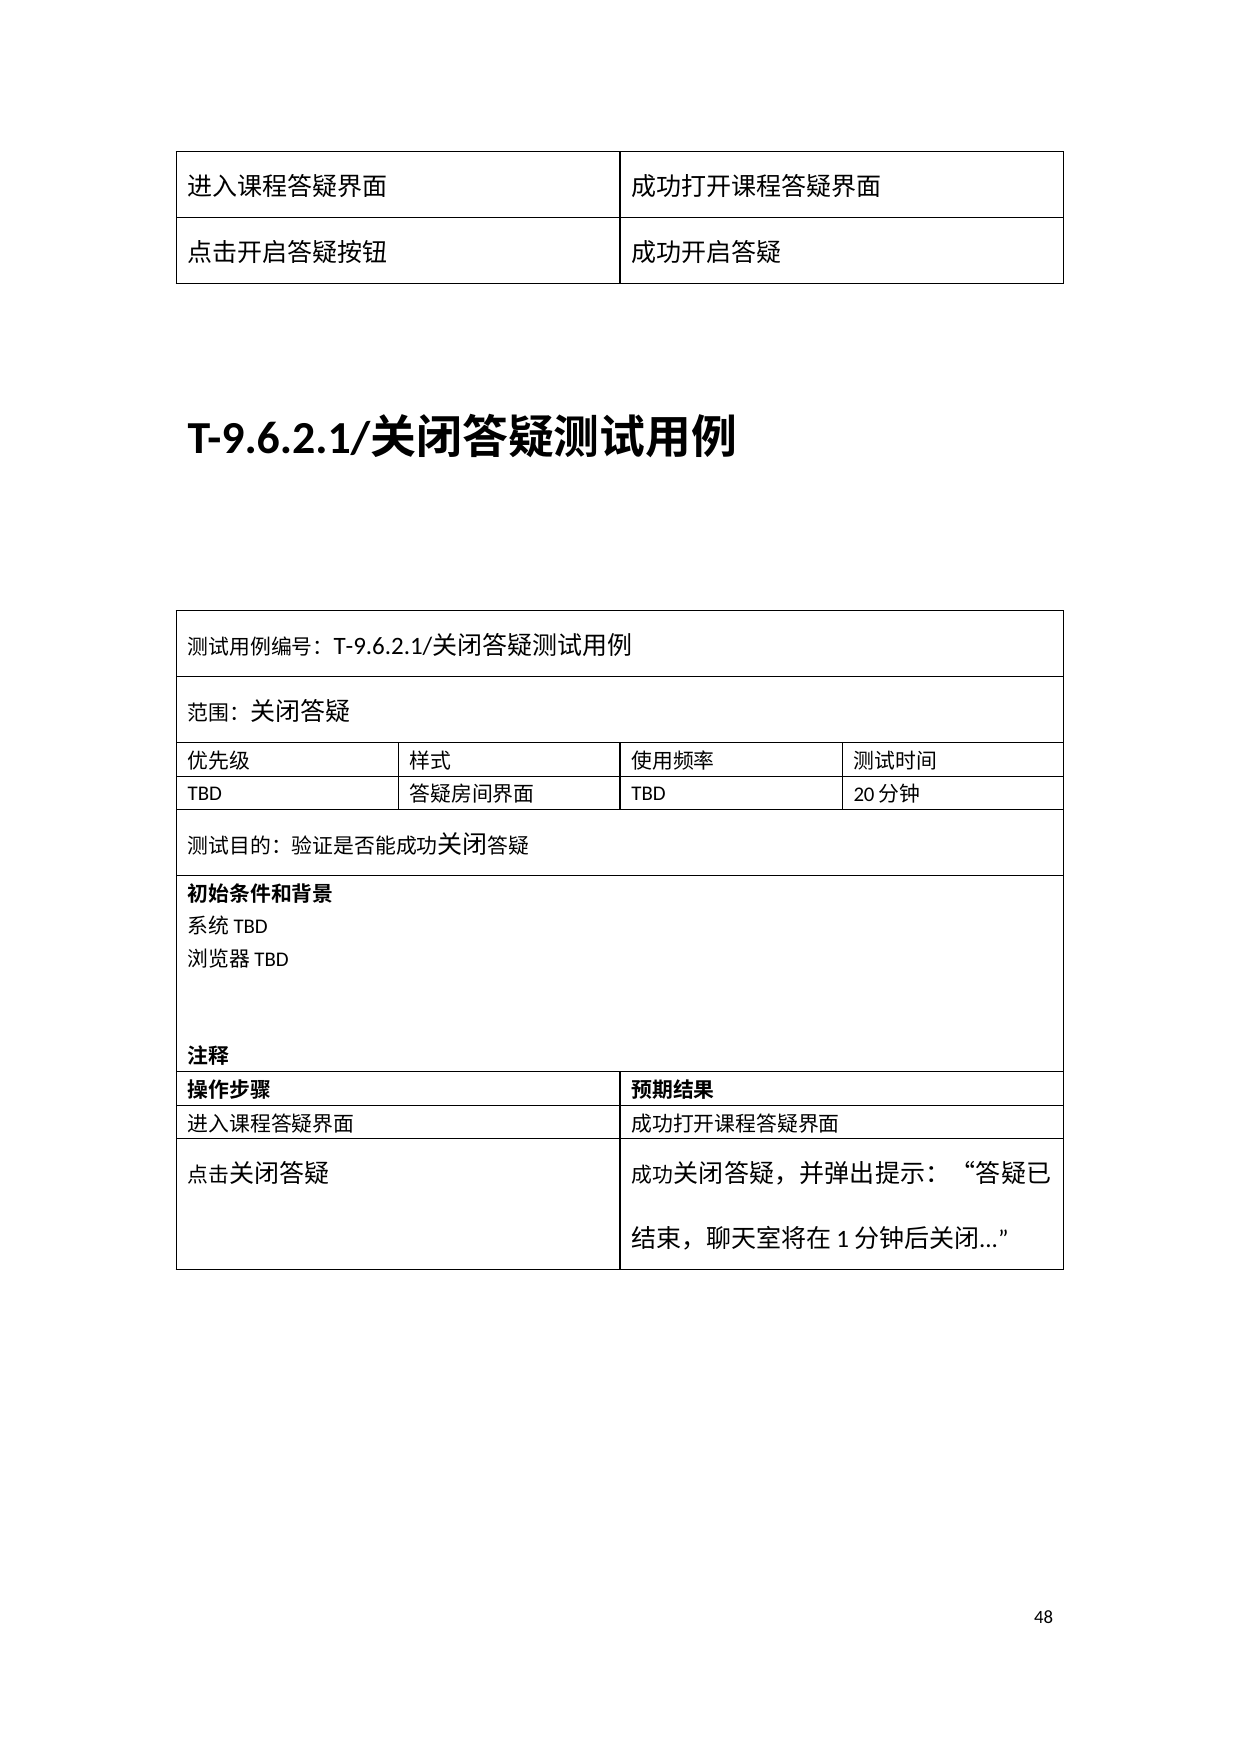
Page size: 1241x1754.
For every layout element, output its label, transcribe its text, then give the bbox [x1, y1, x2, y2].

table_cell 测试时间 [843, 743, 1063, 776]
table_cell 成功打开课程答疑界面 [621, 1106, 1063, 1138]
table_cell 进入课程答疑界面 [177, 1106, 619, 1138]
table_cell 点击关闭答疑 [177, 1139, 619, 1269]
subtitle T-9.6.2.1/关闭答疑测试用例 [187, 384, 1053, 482]
table_cell 测试目的：验证是否能成功关闭答疑 [177, 810, 1063, 875]
table_cell TBD [621, 777, 842, 809]
table_cell 20分钟 [843, 777, 1063, 809]
table_cell TBD [177, 777, 398, 809]
table_cell 成功开启答疑 [621, 218, 1063, 283]
table_cell 进入课程答疑界面 [177, 152, 619, 217]
table_cell 初始条件和背景 系统TBD 浏览器TBD 注释 [177, 876, 1063, 1071]
table_cell 样式 [399, 743, 619, 776]
table_cell 优先级 [177, 743, 398, 776]
table_cell 范围：关闭答疑 [177, 677, 1063, 742]
table_cell 成功打开课程答疑界面 [621, 152, 1063, 217]
table_cell 使用频率 [621, 743, 842, 776]
table_header 测试用例编号：T-9.6.2.1/关闭答疑测试用例 [177, 611, 1063, 676]
table_cell 点击开启答疑按钮 [177, 218, 619, 283]
table_cell 操作步骤 [177, 1072, 619, 1105]
table_cell 答疑房间界面 [399, 777, 619, 809]
table_cell 预期结果 [621, 1072, 1063, 1105]
table_cell 成功关闭答疑，并弹出提示：“答疑已结束，聊天室将在1分钟后关闭...” [621, 1139, 1063, 1269]
